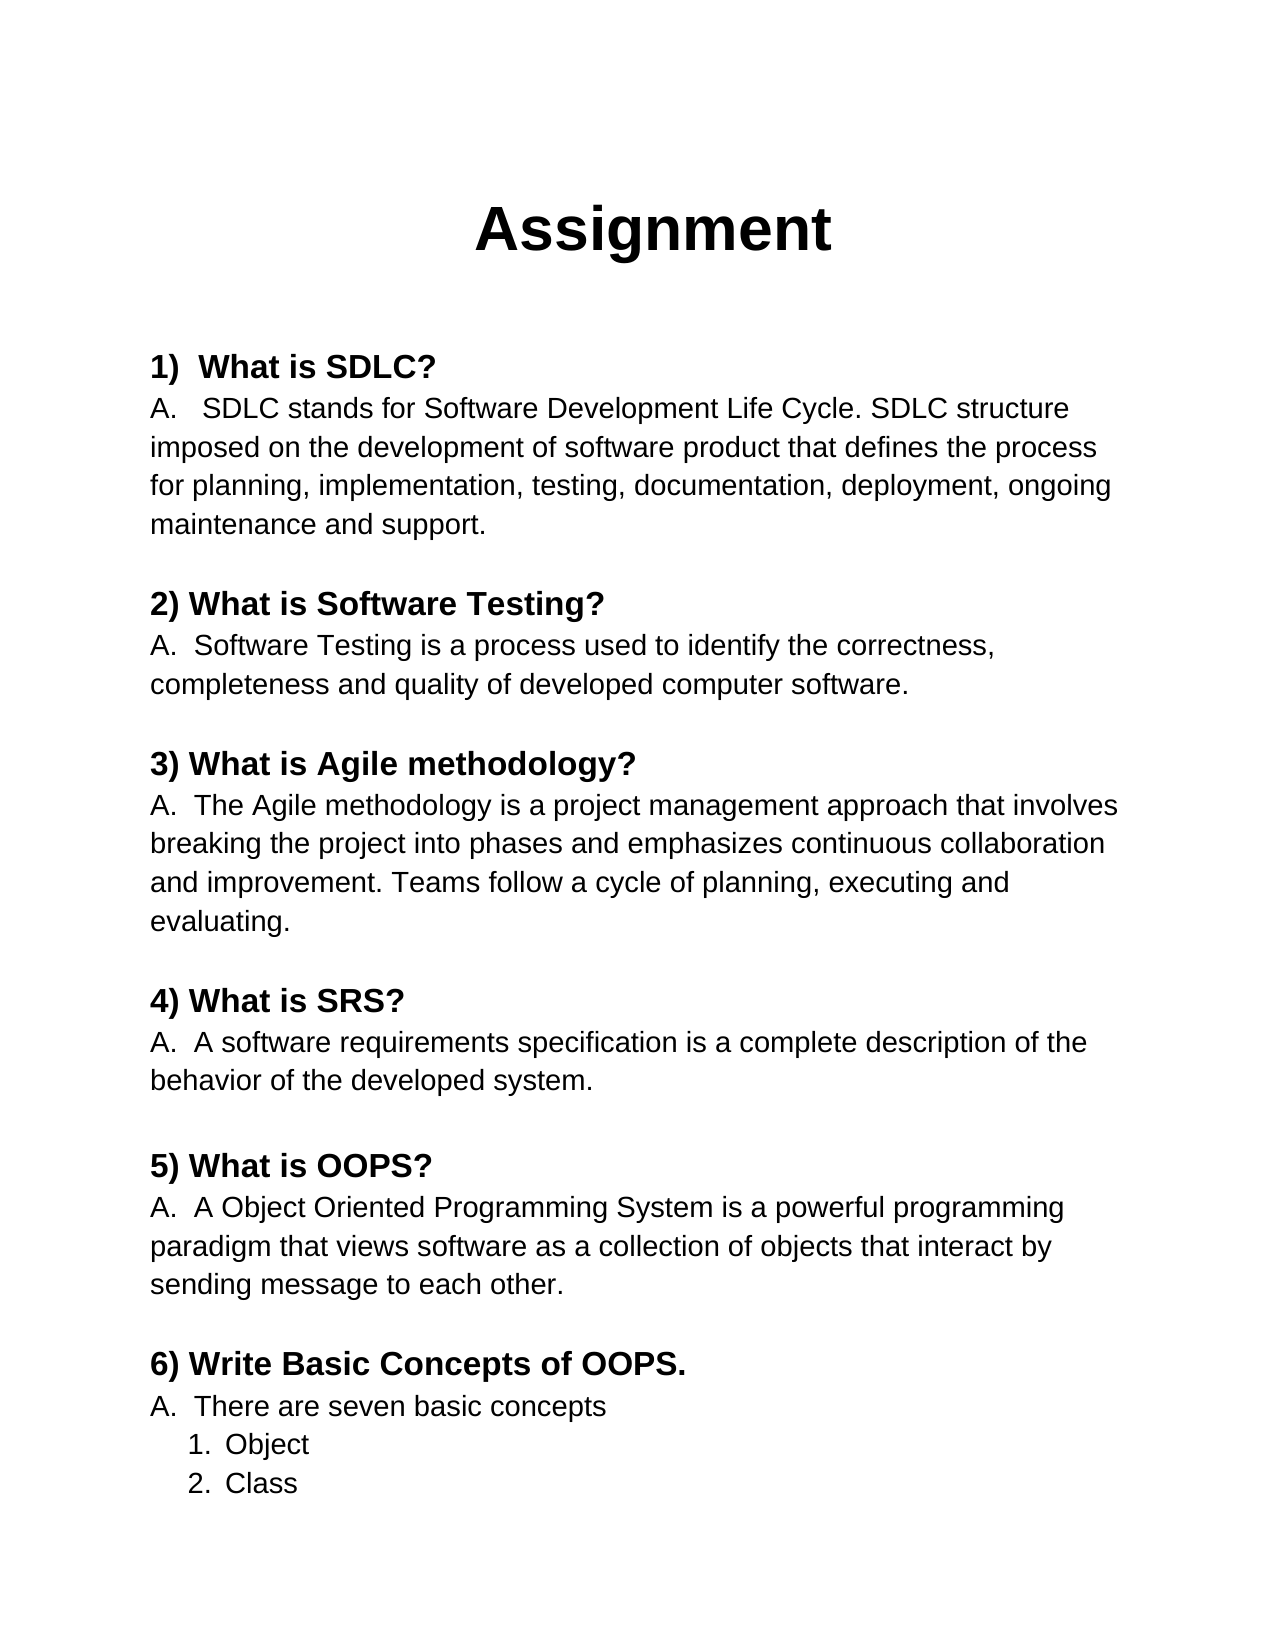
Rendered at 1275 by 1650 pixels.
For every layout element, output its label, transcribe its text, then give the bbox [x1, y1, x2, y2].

text A. A software requirements specification is a complete description of the behavior of the developed system. [150, 1025, 1125, 1097]
text 2) What is Software Testing? [150, 584, 1125, 622]
list Object [187, 1427, 1125, 1461]
text 6) Write Basic Concepts of OOPS. [150, 1344, 1125, 1383]
text A. The Agile methodology is a project management approach that involves breaking the project into phases and emphasizes continuous collaboration and improvement. Teams follow a cycle of planning, executing and evaluating. [150, 788, 1125, 937]
text 1) What is SDLC? [150, 347, 1125, 386]
text 4) What is SRS? [150, 981, 1125, 1019]
text A. There are seven basic concepts [150, 1389, 1125, 1422]
subtitle Assignment [150, 192, 1125, 263]
text A. SDLC stands for Software Development Life Cycle. SDLC structure imposed on the development of software product that defines the process for planning, implementation, testing, documentation, deployment, ongoing maintenance and support. [150, 391, 1125, 541]
text 3) What is Agile methodology? [150, 744, 1125, 782]
text 5) What is OOPS? [150, 1146, 1125, 1184]
text A. Software Testing is a process used to identify the correctness, completeness and quality of developed computer software. [150, 628, 1125, 700]
list Class [187, 1466, 1125, 1499]
text A. A Object Oriented Programming System is a powerful programming paradigm that views software as a collection of objects that interact by sending message to each other. [150, 1190, 1125, 1301]
